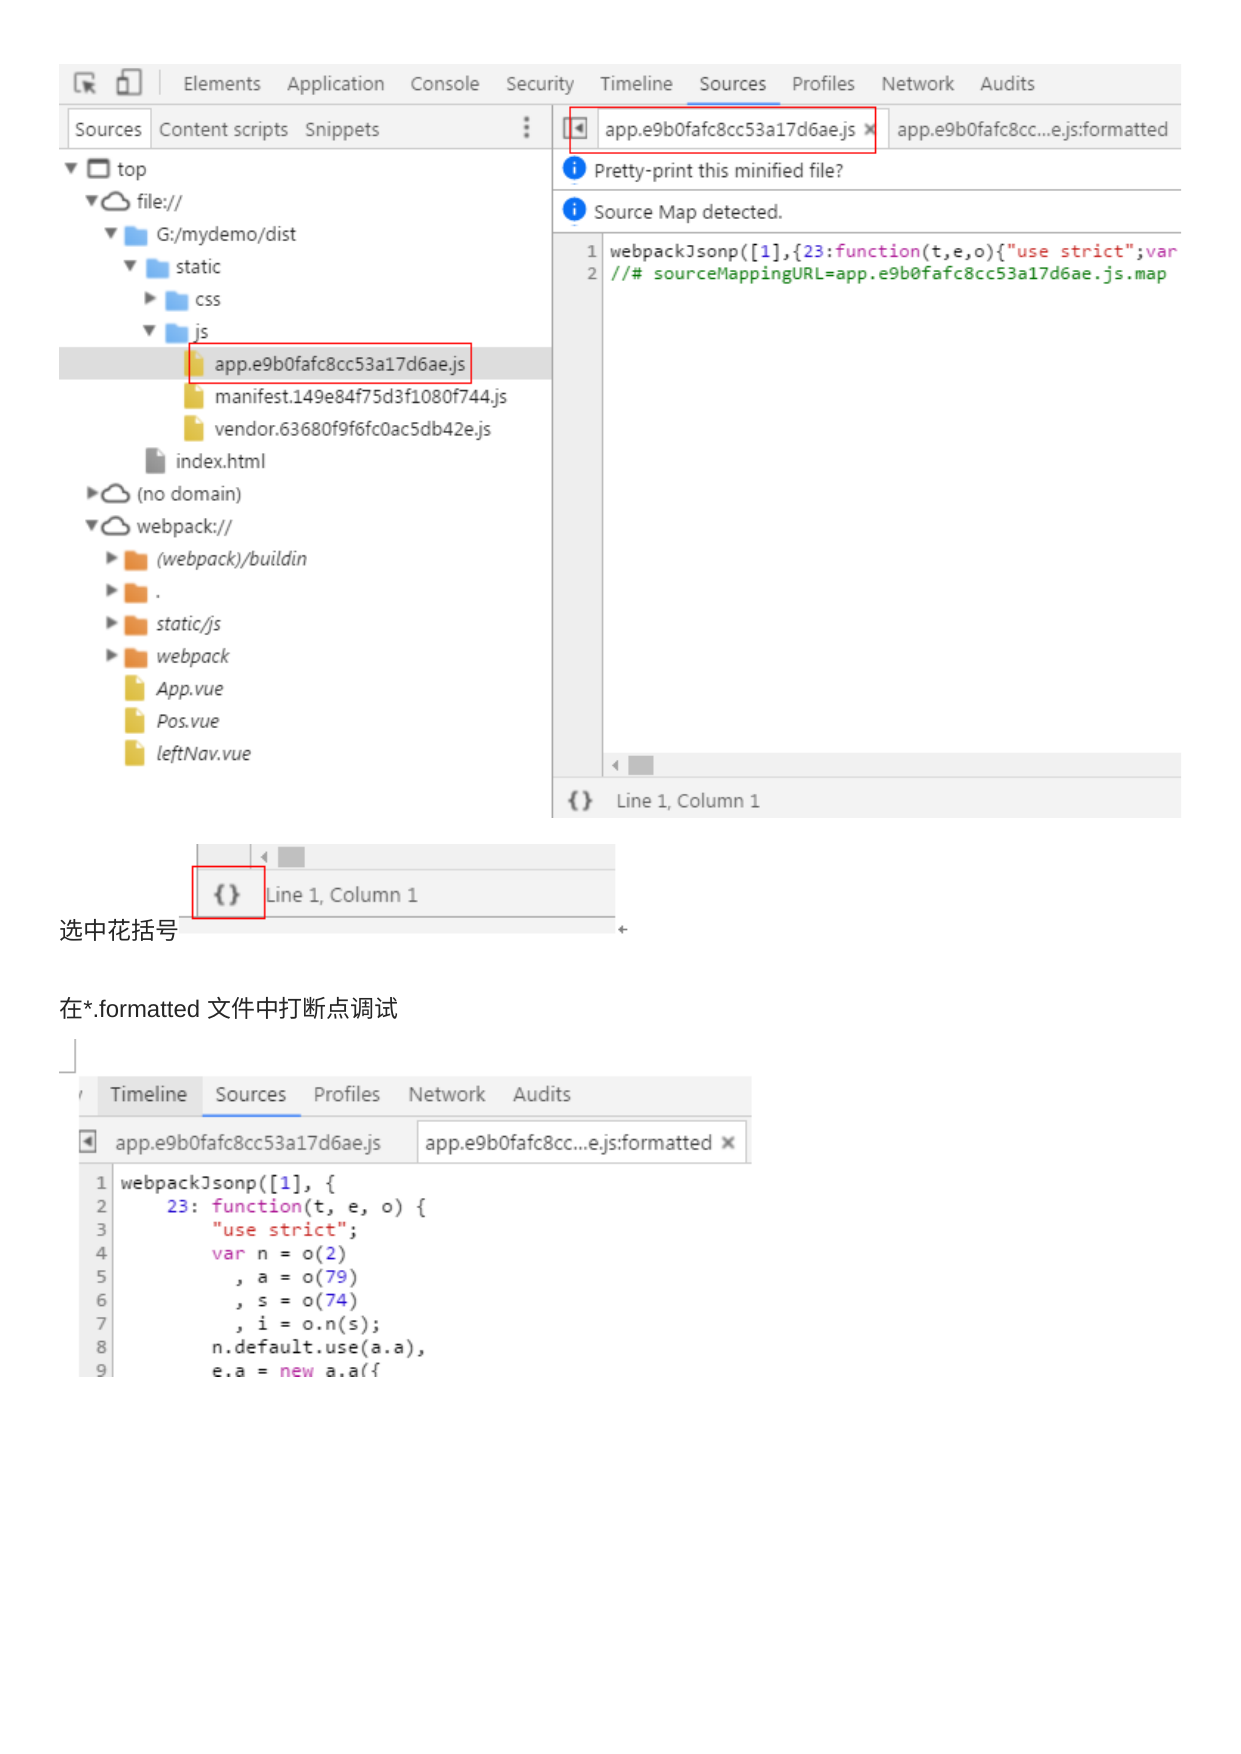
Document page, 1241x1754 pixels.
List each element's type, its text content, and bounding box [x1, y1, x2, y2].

picture [59, 64, 1182, 818]
picture [59, 1039, 791, 1377]
picture [178, 844, 628, 940]
text 在*.formatted 文件中打断点调试 [59, 974, 1181, 1039]
